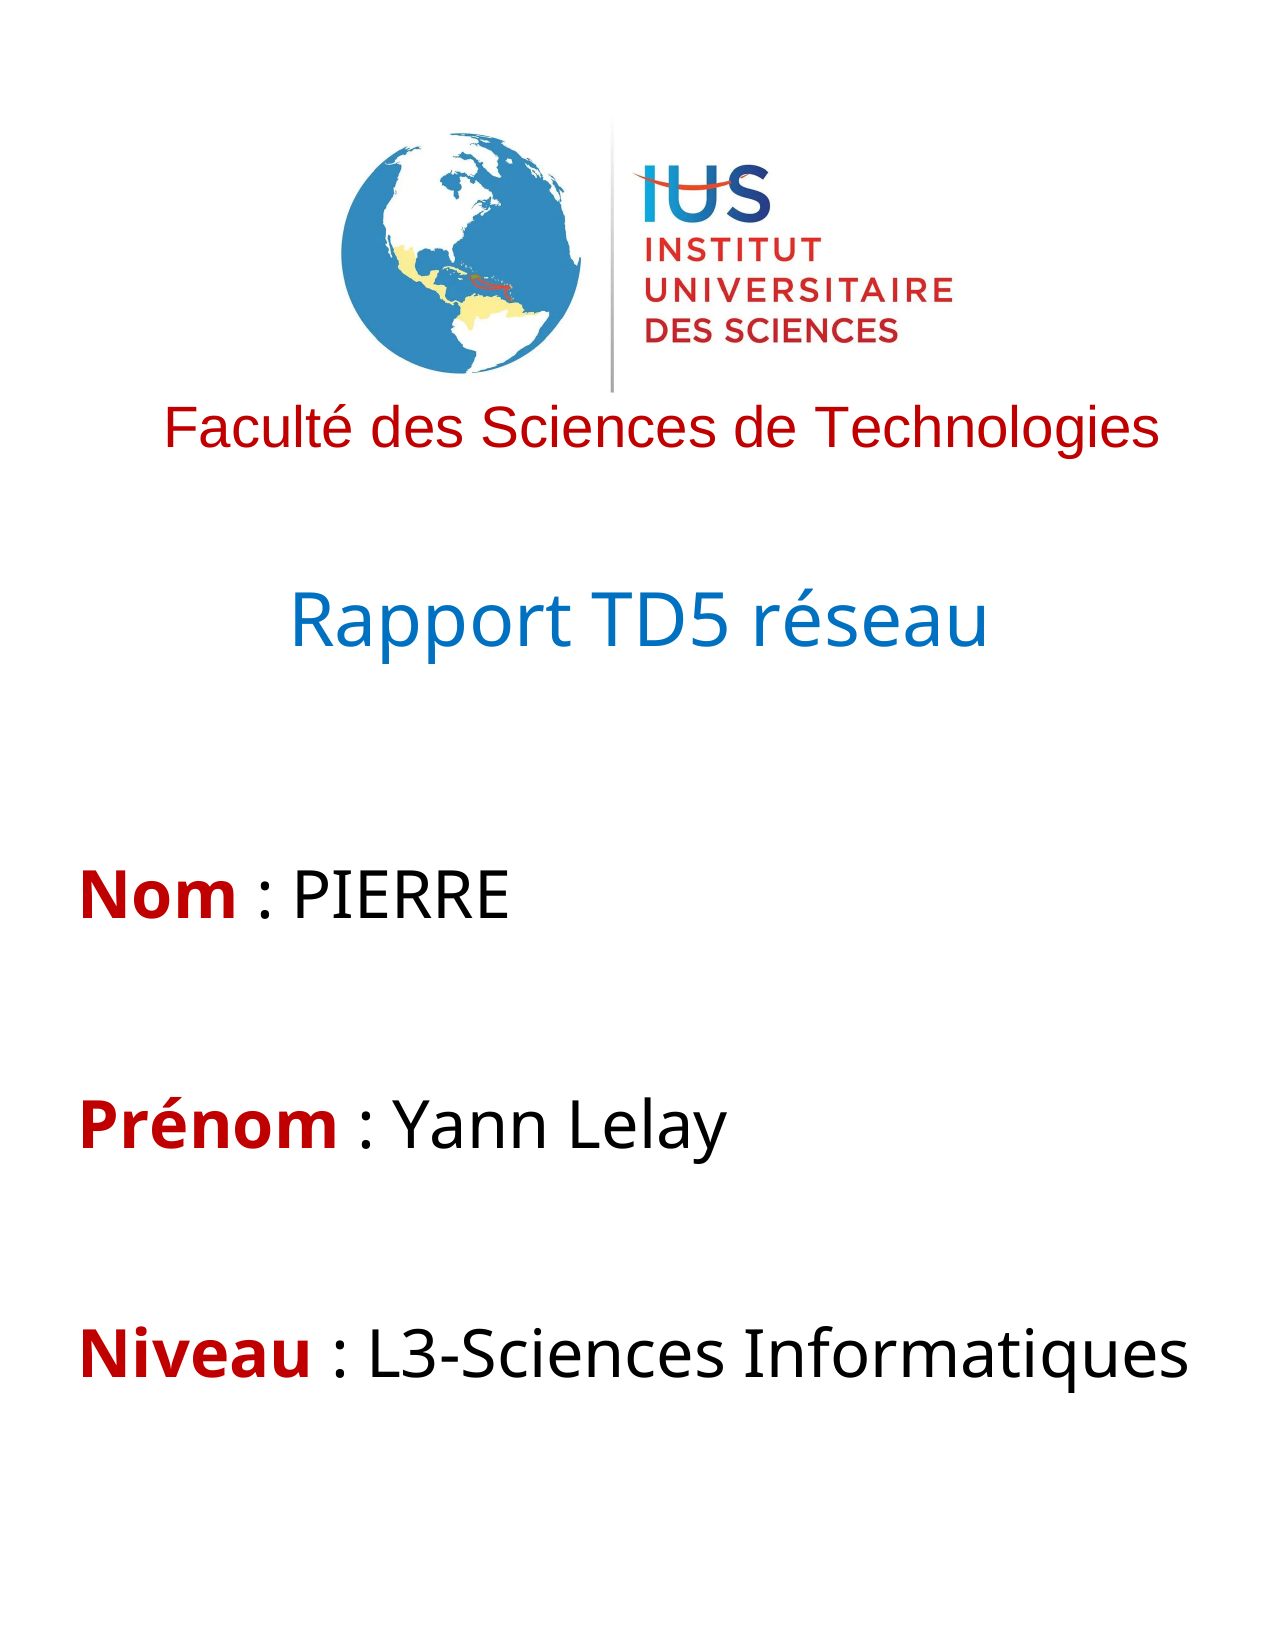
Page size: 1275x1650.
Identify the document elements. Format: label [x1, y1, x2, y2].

picture [320, 115, 964, 394]
